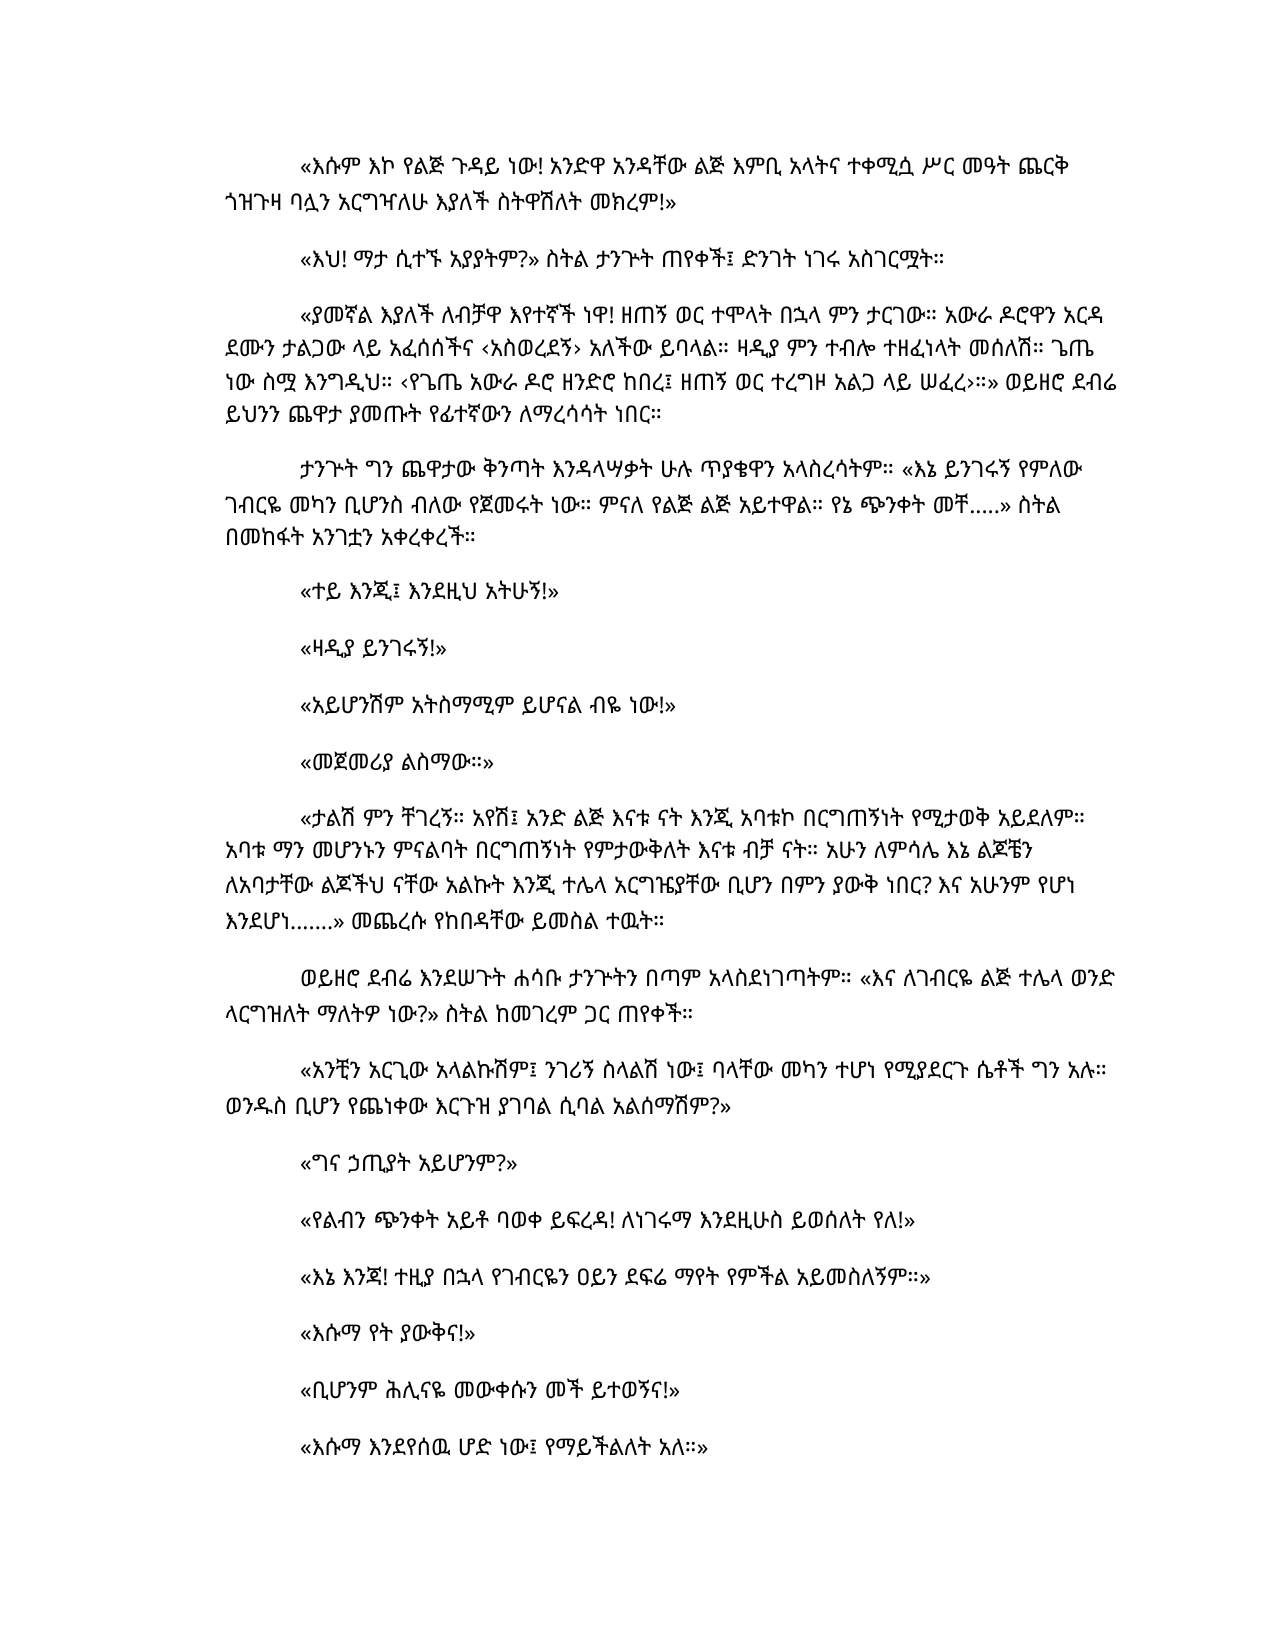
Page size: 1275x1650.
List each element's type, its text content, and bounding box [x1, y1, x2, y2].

text «እሱማ እንደየሰዉ ሆድ ነው፤ የማይችልለት አለ።» [225, 1431, 1125, 1462]
text «ታልሽ ምን ቸገረኝ። አየሽ፤ አንድ ልጅ እናቱ ናት እንጂ አባቱኮ በርግጠኝነት የሚታወቅ አይደለም። አባቱ ማን መሆንኑን ምናልባት በርግጠኝነት የምታውቅለት እናቱ ብቻ ናት። አሁን ለምሳሌ እኔ ልጆቼን ለአባታቸው ልጆችህ ናቸው አልኩት እንጂ ተሌላ አርግዤያቸው ቢሆን በምን ያውቅ ነበር? እና አሁንም የሆነ እንደሆነ.......» መጨረሱ የከበዳቸው ይመስል ተዉት። [225, 802, 1125, 936]
text «እኔ እንጃ! ተዚያ በኋላ የገብርዬን ዐይን ደፍሬ ማየት የምችል አይመስለኝም።» [225, 1261, 1125, 1292]
text «የልብን ጭንቀት አይቶ ባወቀ ይፍረዳ! ለነገሩማ እንደዚሁስ ይወሰለት የለ!» [225, 1204, 1125, 1235]
text «ያመኛል እያለች ለብቻዋ እየተኛች ነዋ! ዘጠኝ ወር ተሞላት በኋላ ምን ታርገው። አውራ ዶሮዋን አርዳ ደሙን ታልጋው ላይ አፈሰሰችና ‹አስወረደኝ› አለችው ይባላል። ዛዲያ ምን ተብሎ ተዘፈነላት መሰለሽ። ጌጤ ነው ስሟ እንግዲህ። ‹የጌጤ አውራ ዶሮ ዘንድሮ ከበረ፤ ዘጠኝ ወር ተረግዞ አልጋ ላይ ሠፈረ›።» ወይዘሮ ደብሬ ይህንን ጨዋታ ያመጡት የፊተኛውን ለማረሳሳት ነበር። [225, 299, 1125, 428]
text «ቢሆንም ሕሊናዬ መውቀሱን መች ይተወኝና!» [225, 1374, 1125, 1405]
text «ተይ እንጂ፤ እንደዚህ አትሁኝ!» [225, 575, 1125, 607]
text «አይሆንሽም አትስማሚም ይሆናል ብዬ ነው!» [225, 689, 1125, 720]
text «ዛዲያ ይንገሩኝ!» [225, 632, 1125, 663]
text «እሱም እኮ የልጅ ጉዳይ ነው! አንድዋ አንዳቸው ልጅ እምቢ አላትና ተቀሚሷ ሥር መዓት ጨርቅ ጎዝጉዛ ባሏን አርግዣለሁ እያለች ስትዋሽለት መክረም!» [225, 150, 1125, 217]
text ወይዘሮ ደብሬ እንደሠጉት ሐሳቡ ታንጕትን በጣም አላስደነገጣትም። «እና ለገብርዬ ልጅ ተሌላ ወንድ ላርግዝለት ማለትዎ ነው?» ስትል ከመገረም ጋር ጠየቀች። [225, 962, 1125, 1029]
text «እሱማ የት ያውቅና!» [225, 1317, 1125, 1349]
text ታንጕት ግን ጨዋታው ቅንጣት እንዳላሣቃት ሁሉ ጥያቄዋን አላስረሳትም። «እኔ ይንገሩኝ የምለው ገብርዬ መካን ቢሆንስ ብለው የጀመሩት ነው። ምናለ የልጅ ልጅ አይተዋል። የኔ ጭንቀት መቸ.....» ስትል በመከፋት አንገቷን አቀረቀረች። [225, 453, 1125, 551]
text «አንቺን አርጊው አላልኩሽም፤ ንገሪኝ ስላልሽ ነው፤ ባላቸው መካን ተሆነ የሚያደርጉ ሴቶች ግን አሉ። ወንዱስ ቢሆን የጨነቀው እርጉዝ ያገባል ሲባል አልሰማሽም?» [225, 1054, 1125, 1122]
text «መጀመሪያ ልስማው።» [225, 746, 1125, 777]
text «ግና ኃጢያት አይሆንም?» [225, 1147, 1125, 1178]
text «እህ! ማታ ሲተኙ አያያትም?» ስትል ታንጕት ጠየቀች፤ ድንገት ነገሩ አስገርሟት። [225, 243, 1125, 274]
